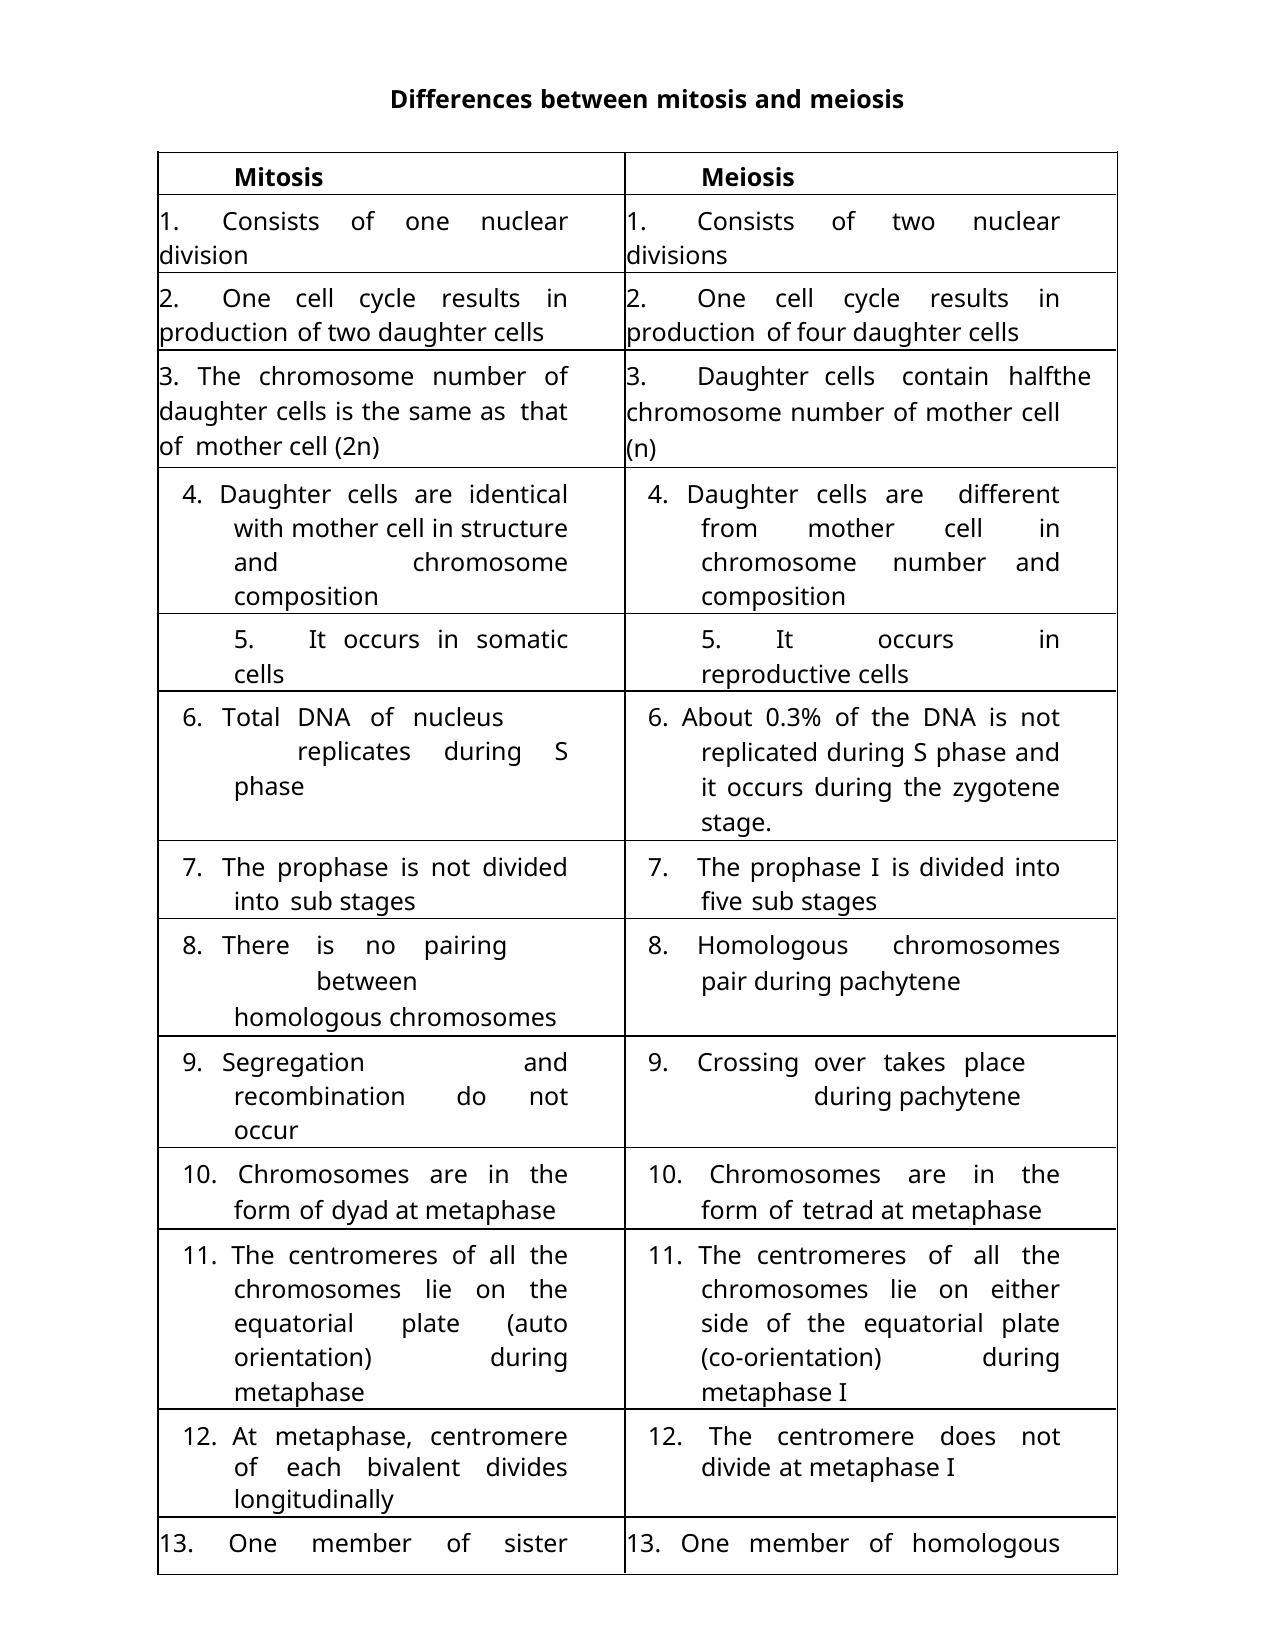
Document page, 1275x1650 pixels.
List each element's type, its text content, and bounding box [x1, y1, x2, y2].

table_cell 2. One cell cycle results in production of four daughter cells [626, 271, 1117, 349]
table_cell 6. Total DNA of nucleus replicates during S phase [159, 692, 624, 840]
table_cell 7. The prophase I is divided into five sub stages [626, 840, 1117, 918]
table_cell 6. About 0.3% of the DNA is not replicated during S phase and it occurs during the zygotene stage. [626, 690, 1117, 840]
table_cell 5. It occurs in somatic cells [159, 614, 624, 690]
table_cell 5. It occurs in reproductive cells [626, 613, 1117, 690]
table_cell 3. Daughter cells contain half the chromosome number of mother cell (n) [626, 349, 1117, 467]
table_cell 11. The centromeres of all the chromosomes lie on either side of the equatorial plate (co-orientation) during metaphase I [626, 1228, 1117, 1408]
table_cell 1. Consists of two nuclear divisions [626, 194, 1117, 271]
table_cell 7. The prophase is not divided into sub stages [159, 841, 624, 918]
table_cell 9. Segregation and recombination do not occur [159, 1037, 624, 1147]
table_header Meiosis [626, 153, 1117, 193]
table_cell 2. One cell cycle results in production of two daughter cells [159, 273, 624, 349]
table_cell 4. Daughter cells are identical with mother cell in structure and chromosome composition [159, 468, 624, 612]
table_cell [159, 1518, 624, 1573]
table_cell 11. The centromeres of all the chromosomes lie on the equatorial plate (auto orientation) during metaphase [159, 1230, 624, 1408]
subtitle Differences between mitosis and meiosis [150, 82, 1144, 116]
table_cell 12. The centromere does not divide at metaphase I [626, 1408, 1117, 1516]
table_cell 8. There is no pairing between homologous chromosomes [159, 919, 624, 1035]
table_cell 8. Homologous chromosomes pair during pachytene [626, 918, 1117, 1035]
table_cell 12. At metaphase, centromere of each bivalent divides longitudinally [159, 1410, 624, 1516]
table_cell 9. Crossing over takes place during pachytene [626, 1035, 1117, 1147]
table_cell 1. Consists of one nuclear division [159, 195, 624, 271]
table_cell 4. Daughter cells are different from mother cell in chromosome number and composition [626, 467, 1117, 612]
table_cell 10. Chromosomes are in the form of dyad at metaphase [159, 1148, 624, 1228]
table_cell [626, 1516, 1117, 1573]
table_cell 3. The chromosome number of daughter cells is the same as that of mother cell (2n) [159, 351, 624, 467]
table_cell 10. Chromosomes are in the form of tetrad at metaphase [626, 1147, 1117, 1228]
table_header Mitosis [159, 153, 624, 193]
